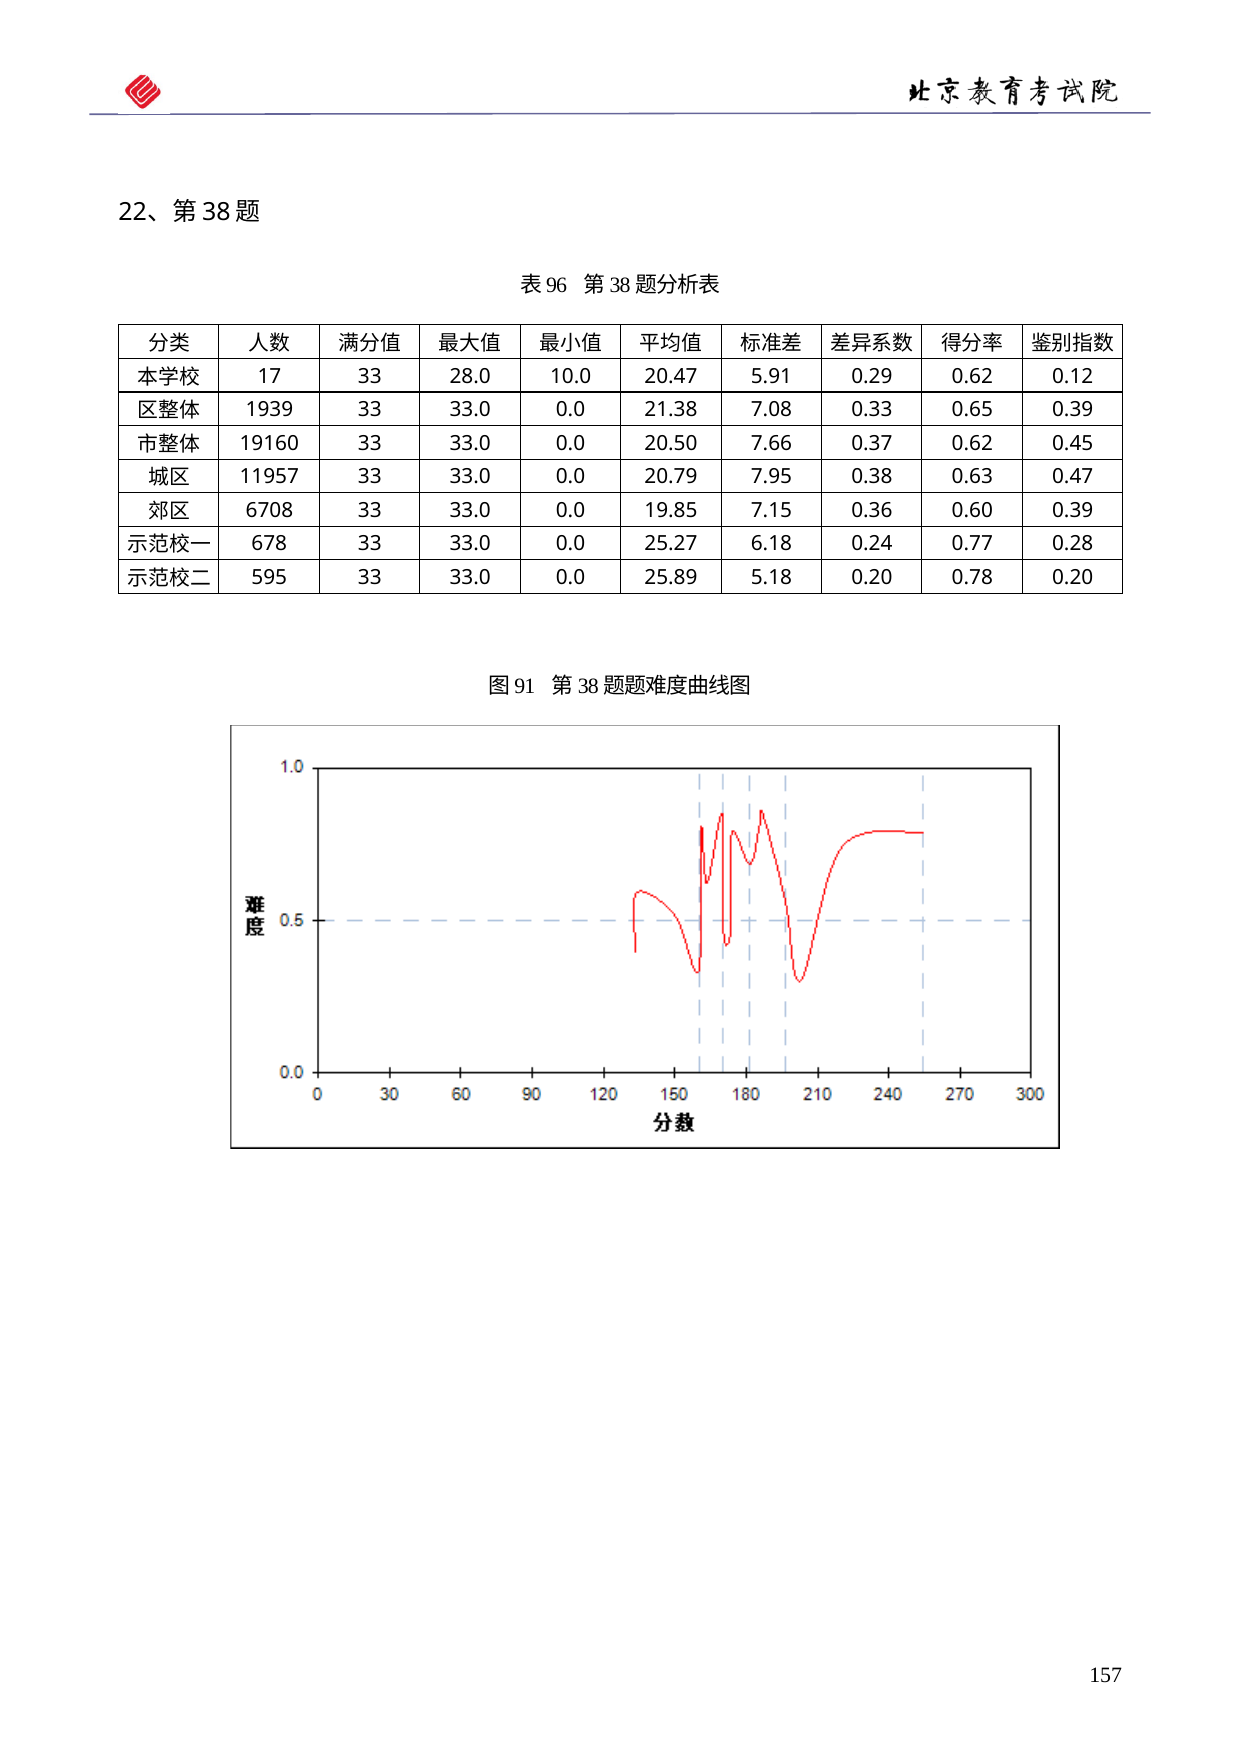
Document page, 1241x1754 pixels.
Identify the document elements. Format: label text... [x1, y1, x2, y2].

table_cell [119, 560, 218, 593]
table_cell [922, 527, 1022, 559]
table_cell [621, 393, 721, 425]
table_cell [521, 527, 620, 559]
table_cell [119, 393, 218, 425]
picture [118, 71, 170, 114]
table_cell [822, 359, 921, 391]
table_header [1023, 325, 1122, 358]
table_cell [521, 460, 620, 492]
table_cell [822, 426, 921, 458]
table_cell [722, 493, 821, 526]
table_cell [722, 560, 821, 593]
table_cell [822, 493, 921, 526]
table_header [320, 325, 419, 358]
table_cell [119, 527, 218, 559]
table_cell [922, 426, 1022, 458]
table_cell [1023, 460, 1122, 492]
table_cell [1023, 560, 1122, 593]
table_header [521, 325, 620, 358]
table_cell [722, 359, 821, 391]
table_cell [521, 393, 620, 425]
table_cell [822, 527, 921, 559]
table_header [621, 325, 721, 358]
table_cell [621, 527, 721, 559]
title 第38题 [118, 177, 1122, 242]
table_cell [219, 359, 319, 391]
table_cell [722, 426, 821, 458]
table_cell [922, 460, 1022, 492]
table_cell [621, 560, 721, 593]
picture [909, 71, 1123, 108]
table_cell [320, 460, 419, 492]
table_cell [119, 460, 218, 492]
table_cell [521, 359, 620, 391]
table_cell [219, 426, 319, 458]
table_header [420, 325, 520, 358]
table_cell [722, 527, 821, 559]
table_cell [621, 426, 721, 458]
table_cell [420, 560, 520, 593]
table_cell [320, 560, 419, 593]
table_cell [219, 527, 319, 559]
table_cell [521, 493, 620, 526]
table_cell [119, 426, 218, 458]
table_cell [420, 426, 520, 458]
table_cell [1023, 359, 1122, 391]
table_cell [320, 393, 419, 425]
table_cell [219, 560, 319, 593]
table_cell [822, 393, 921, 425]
text 图 91 第38题题难度曲线图 [118, 667, 1122, 700]
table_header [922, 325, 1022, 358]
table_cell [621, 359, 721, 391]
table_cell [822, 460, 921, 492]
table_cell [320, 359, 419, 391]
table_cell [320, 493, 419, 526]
picture [230, 725, 1060, 1149]
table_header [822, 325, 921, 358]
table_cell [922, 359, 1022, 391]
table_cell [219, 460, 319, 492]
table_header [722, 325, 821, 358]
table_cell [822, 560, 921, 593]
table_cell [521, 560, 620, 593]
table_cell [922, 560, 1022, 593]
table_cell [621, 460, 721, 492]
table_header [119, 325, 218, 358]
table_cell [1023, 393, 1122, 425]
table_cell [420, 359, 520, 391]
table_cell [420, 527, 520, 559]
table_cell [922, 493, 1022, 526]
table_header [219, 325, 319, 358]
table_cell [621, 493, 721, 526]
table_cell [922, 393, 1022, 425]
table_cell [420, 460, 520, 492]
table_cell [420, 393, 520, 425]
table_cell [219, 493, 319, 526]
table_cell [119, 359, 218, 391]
text 表 96 第38题分析表 [118, 267, 1122, 299]
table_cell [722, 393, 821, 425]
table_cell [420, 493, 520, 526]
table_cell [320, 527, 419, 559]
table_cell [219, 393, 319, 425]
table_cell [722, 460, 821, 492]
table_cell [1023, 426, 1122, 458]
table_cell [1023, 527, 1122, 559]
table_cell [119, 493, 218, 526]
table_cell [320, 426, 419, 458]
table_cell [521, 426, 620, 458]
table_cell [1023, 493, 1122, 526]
